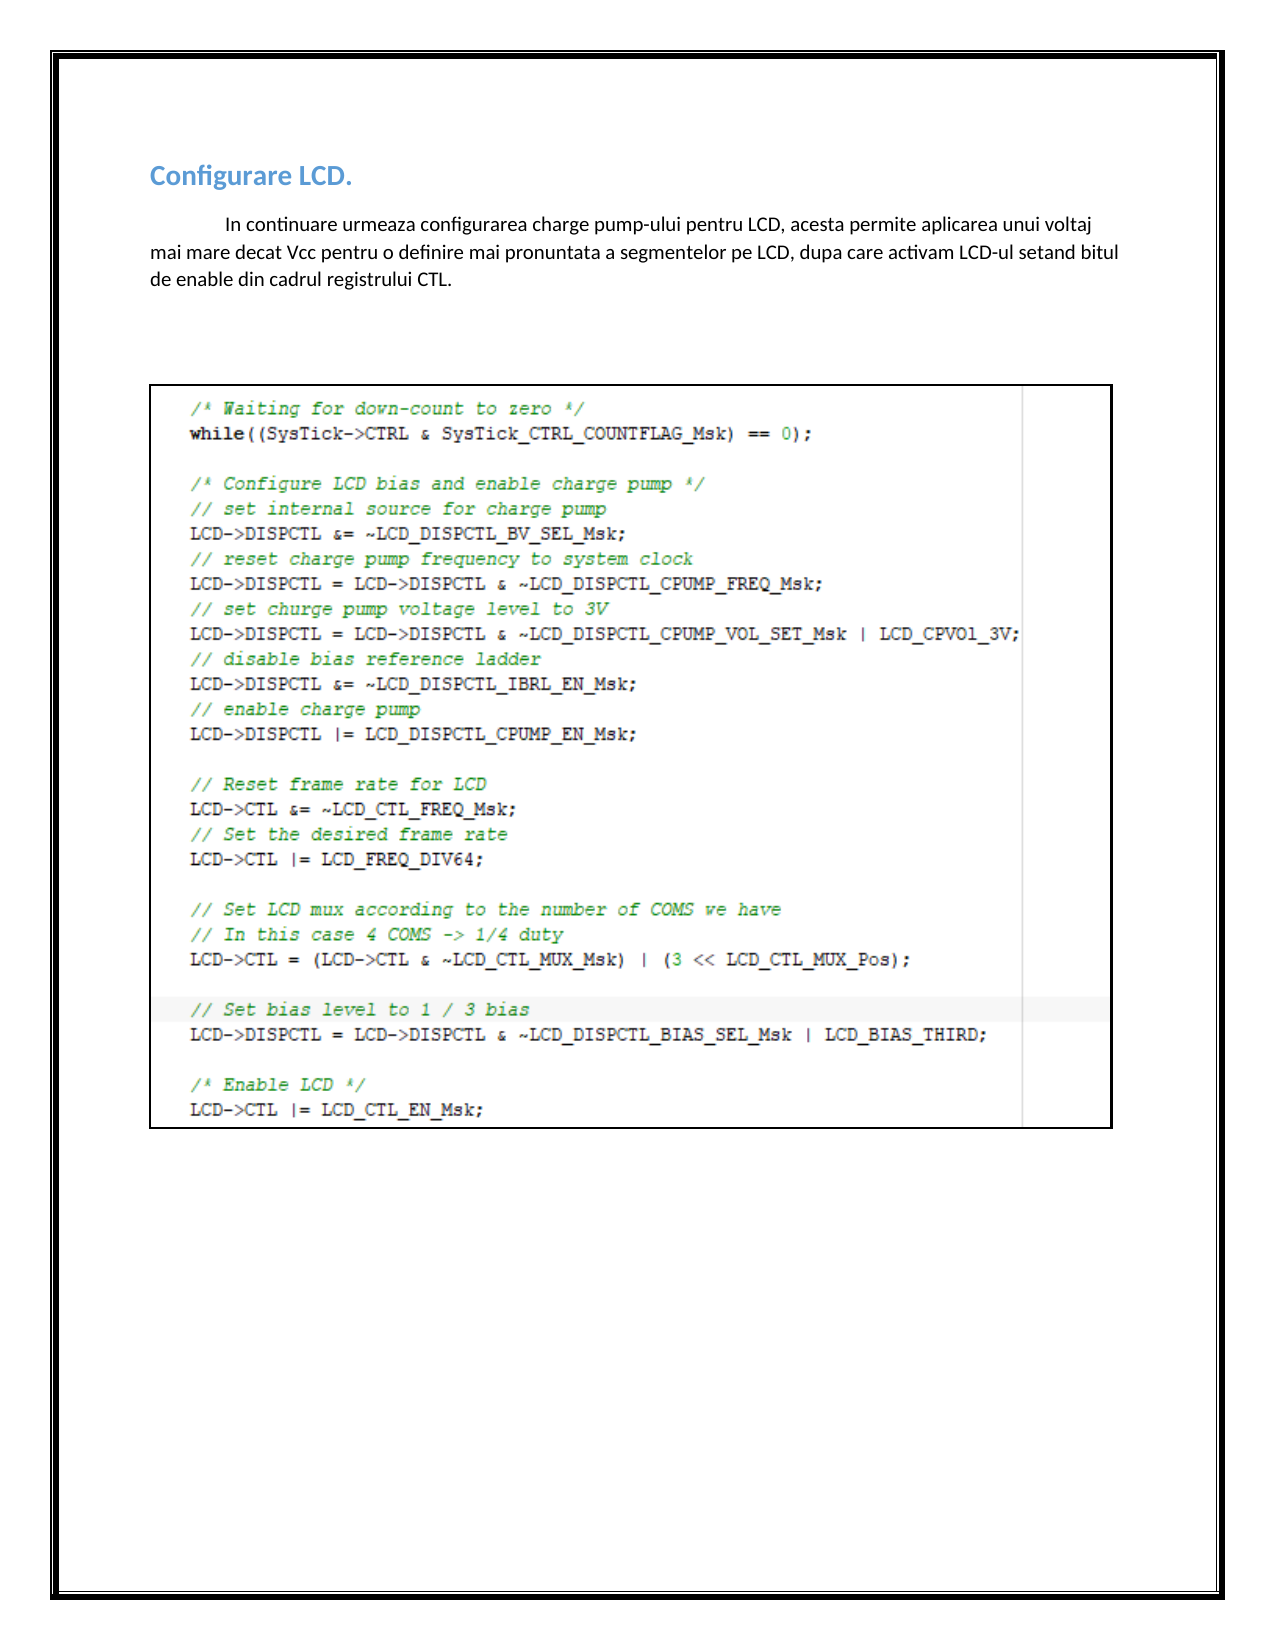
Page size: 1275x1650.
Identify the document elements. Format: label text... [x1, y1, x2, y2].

picture [151, 386, 1110, 1127]
text Configurare LCD. [150, 157, 1125, 192]
text In continuare urmeaza configurarea charge pump-ului pentru LCD, acesta permite aplicarea unui voltaj mai mare decat Vcc pentru o definire mai pronuntata a segmentelor pe LCD, dupa care activam LCD-ul setand bitul de enable din cadrul registrului CTL. [150, 212, 1125, 292]
